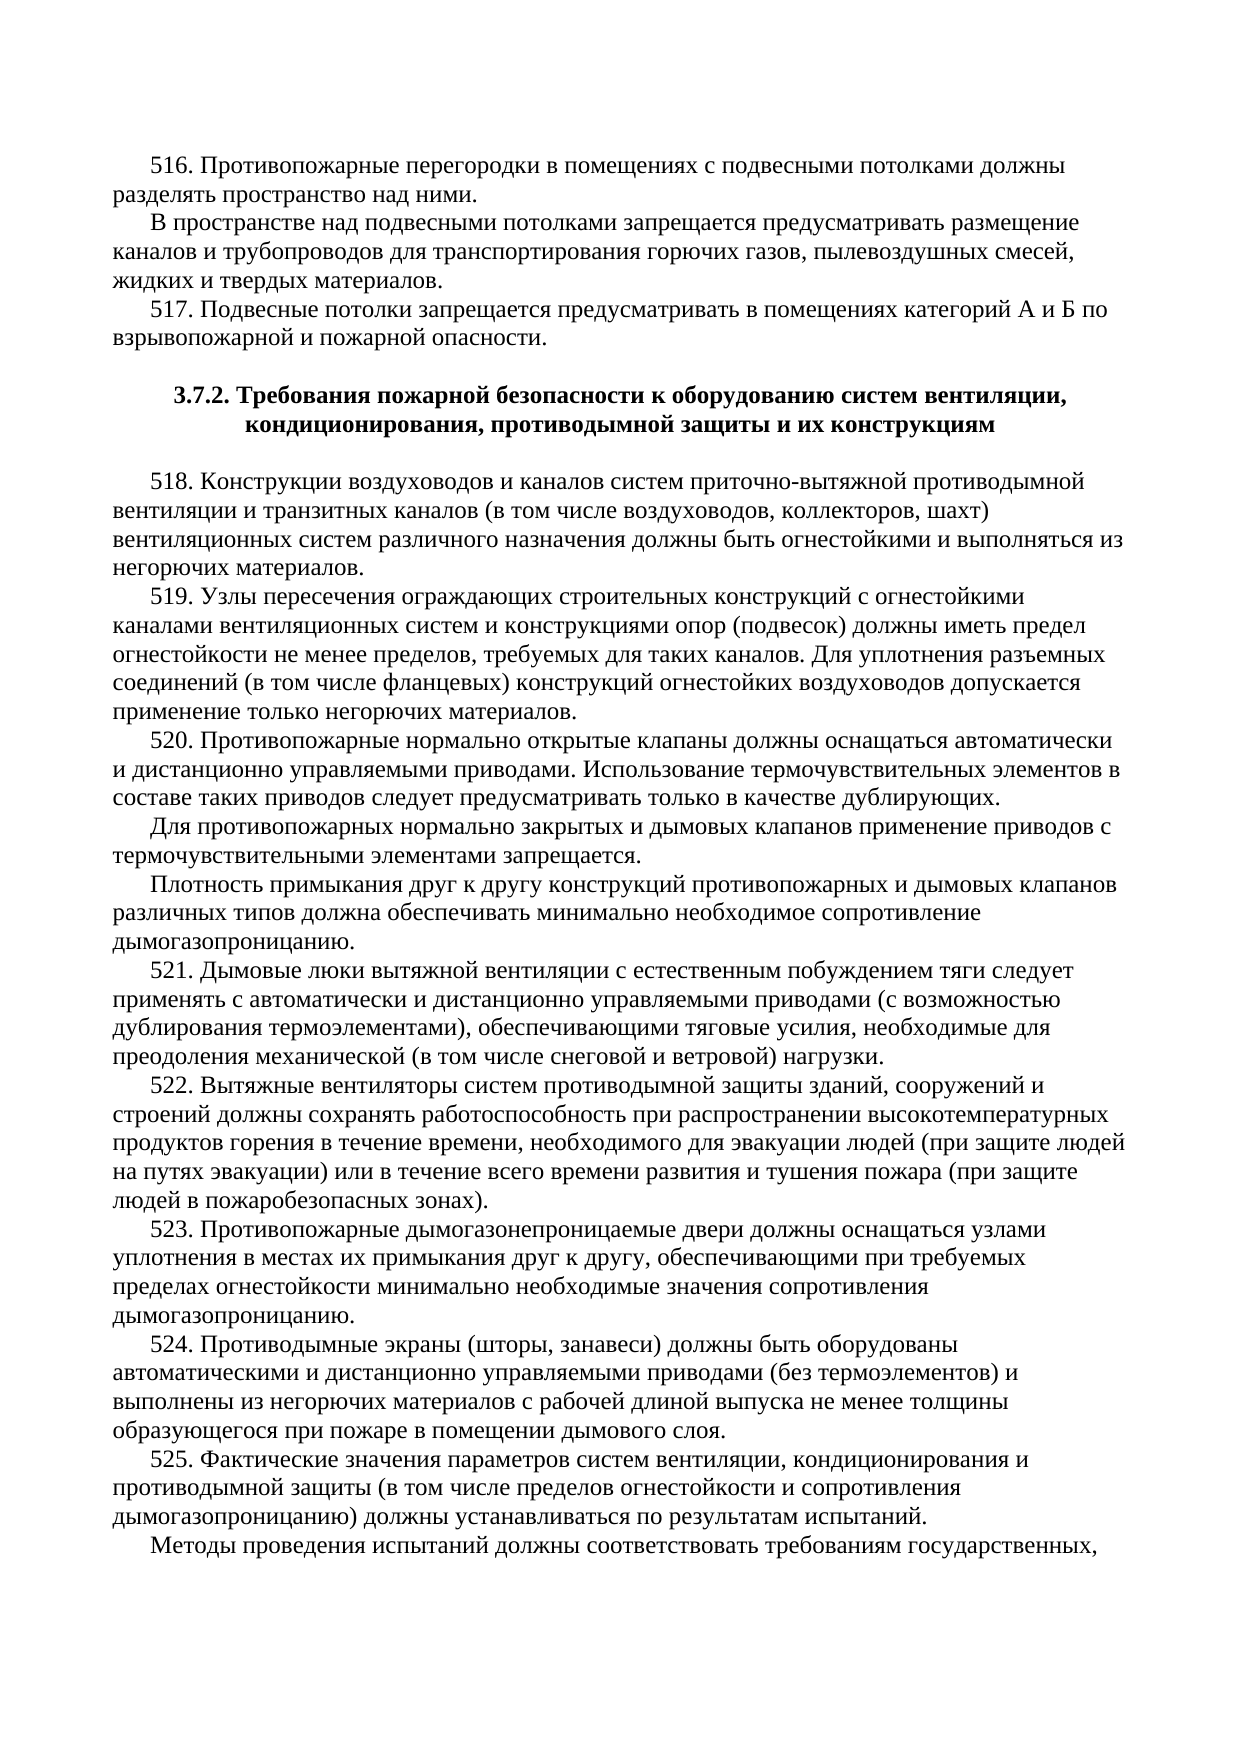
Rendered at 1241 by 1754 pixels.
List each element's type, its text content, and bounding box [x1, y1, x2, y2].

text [112, 150, 1128, 351]
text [112, 466, 1128, 1559]
text 3.7.2. Требования пожарной безопасности к оборудованию систем вентиляции, кондиционирования, противодымной защиты и их конструкциям [112, 380, 1128, 437]
